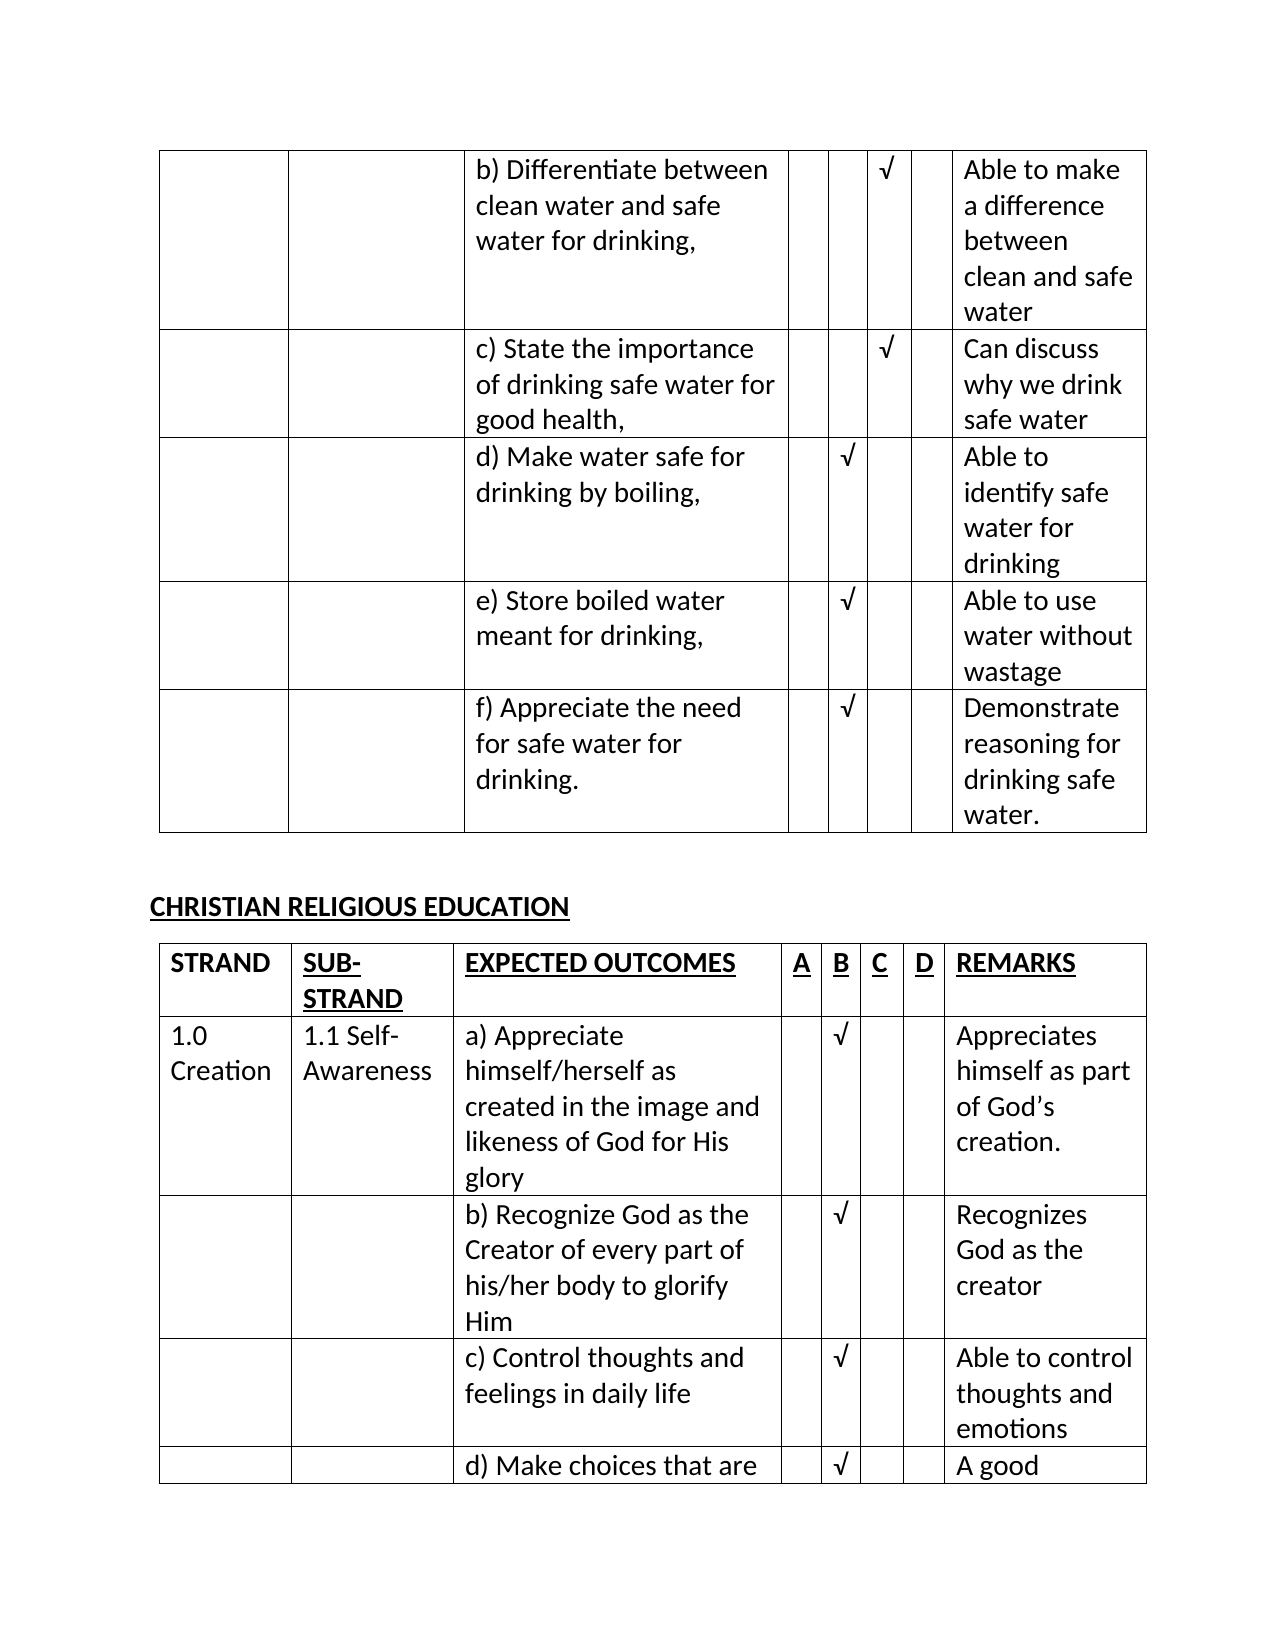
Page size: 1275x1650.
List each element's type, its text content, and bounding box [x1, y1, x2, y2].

table_cell f) Appreciate the need for safe water for drinking. [465, 690, 788, 832]
table_cell b) Recognize God as the Creator of every part of his/her body to glorify Him [454, 1196, 781, 1338]
table_cell √ [822, 1017, 860, 1195]
table_header B [822, 944, 860, 1016]
table_cell a) Appreciate himself/herself as created in the image and likeness of God for His glory [454, 1017, 781, 1195]
table_cell [160, 330, 288, 437]
table_cell [861, 1017, 903, 1195]
table_cell [289, 151, 464, 329]
table_cell [912, 330, 952, 437]
table_header EXPECTED OUTCOMES [454, 944, 781, 1016]
table_cell [160, 1196, 291, 1338]
table_header D [904, 944, 944, 1016]
table_header SUB-STRAND [292, 944, 453, 1016]
table_header STRAND [160, 944, 291, 1016]
table_cell √ [829, 438, 867, 581]
table_cell Able to make a difference between clean and safe water [953, 151, 1146, 329]
table_cell d) Make water safe for drinking by boiling, [465, 438, 788, 581]
table_header C [861, 944, 903, 1016]
table_cell Demonstrate reasoning for drinking safe water. [953, 690, 1146, 832]
table_cell [904, 1017, 944, 1195]
table_header REMARKS [945, 944, 1146, 1016]
table_cell [912, 438, 952, 581]
table_cell [289, 438, 464, 581]
table_cell Recognizes God as the creator [945, 1196, 1146, 1338]
table_cell [160, 690, 288, 832]
table_cell [782, 1017, 821, 1195]
table_cell [289, 690, 464, 832]
table_cell [789, 438, 828, 581]
table_cell [904, 1196, 944, 1338]
table_cell [782, 1339, 821, 1446]
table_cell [945, 1447, 1146, 1483]
table_cell [160, 1447, 291, 1483]
table_cell √ [829, 690, 867, 832]
table_cell √ [822, 1196, 860, 1338]
text CHRISTIAN RELIGIOUS EDUCATION [150, 888, 1125, 924]
table_cell √ [829, 582, 867, 688]
table_cell Can discuss why we drink safe water [953, 330, 1146, 437]
table_cell [868, 582, 911, 688]
table_cell [160, 438, 288, 581]
table_cell [782, 1196, 821, 1338]
table_cell [868, 438, 911, 581]
table_cell √ [822, 1339, 860, 1446]
table_cell [912, 582, 952, 688]
table_cell 1.0 Creation [160, 1017, 291, 1195]
table_cell [289, 330, 464, 437]
table_cell 1.1 Self-Awareness [292, 1017, 453, 1195]
table_cell [782, 1447, 821, 1483]
table_cell [289, 582, 464, 688]
table_cell [292, 1447, 453, 1483]
table_cell c) State the importance of drinking safe water for good health, [465, 330, 788, 437]
table_header A [782, 944, 821, 1016]
table_cell [904, 1339, 944, 1446]
table_cell [160, 1339, 291, 1446]
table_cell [454, 1447, 781, 1483]
table_cell [912, 151, 952, 329]
table_cell e) Store boiled water meant for drinking, [465, 582, 788, 688]
table_cell [789, 582, 828, 688]
table_cell [160, 151, 288, 329]
table_cell [904, 1447, 944, 1483]
table_cell [160, 582, 288, 688]
table_cell Able to identify safe water for drinking [953, 438, 1146, 581]
table_cell Able to use water without wastage [953, 582, 1146, 688]
table_cell [789, 690, 828, 832]
table_cell [292, 1196, 453, 1338]
table_cell [292, 1339, 453, 1446]
table_cell [861, 1447, 903, 1483]
table_cell c) Control thoughts and feelings in daily life [454, 1339, 781, 1446]
table_cell [789, 330, 828, 437]
table_cell [912, 690, 952, 832]
table_cell [789, 151, 828, 329]
table_cell Appreciates himself as part of God’s creation. [945, 1017, 1146, 1195]
table_cell √ [822, 1447, 860, 1483]
table_cell b) Differentiate between clean water and safe water for drinking, [465, 151, 788, 329]
table_cell [829, 151, 867, 329]
table_cell [861, 1339, 903, 1446]
table_cell √ [868, 330, 911, 437]
table_cell [829, 330, 867, 437]
table_cell √ [868, 151, 911, 329]
table_cell Able to control thoughts and emotions [945, 1339, 1146, 1446]
table_cell [861, 1196, 903, 1338]
table_cell [868, 690, 911, 832]
